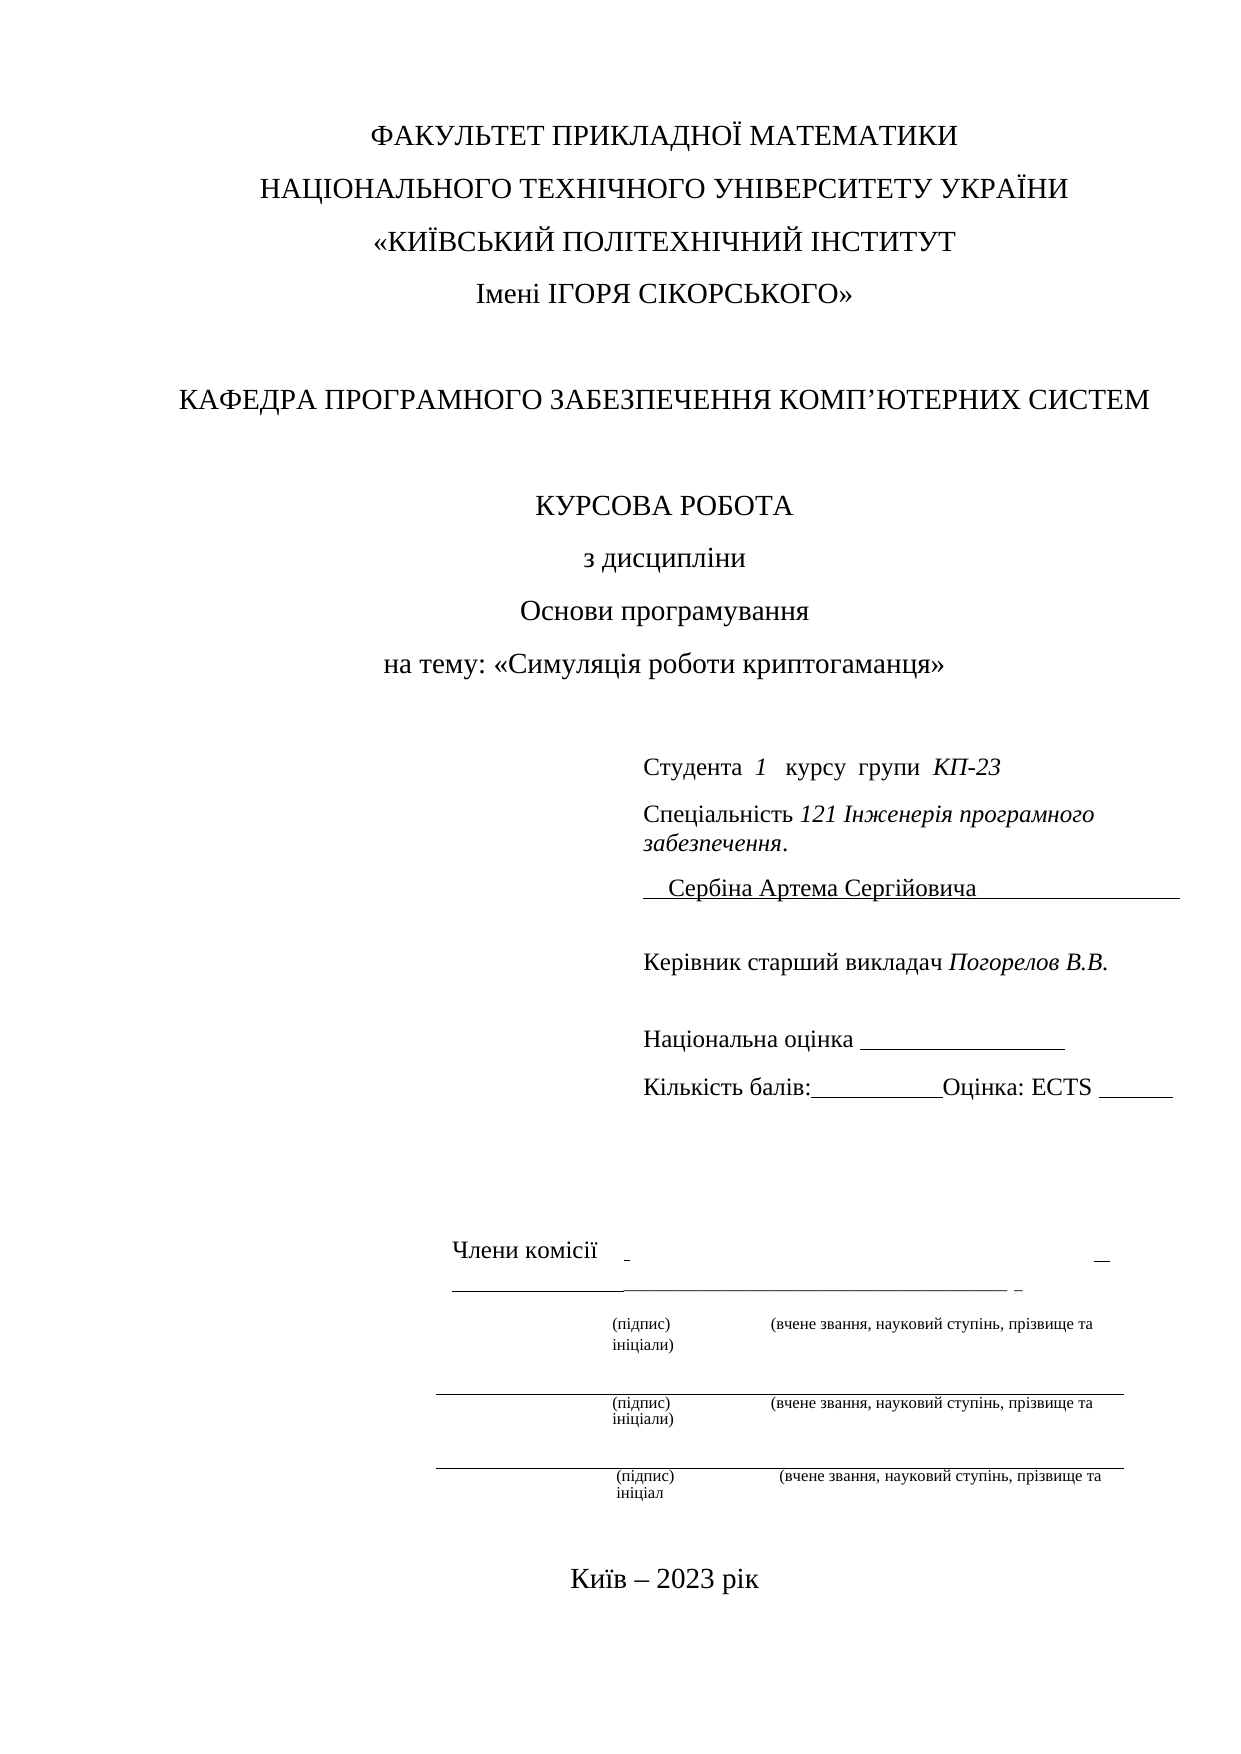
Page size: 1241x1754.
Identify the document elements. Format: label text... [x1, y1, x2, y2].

text Спеціальність 121 Інженерія програмного забезпечення. [643, 799, 1152, 857]
text Сербіна Артема Сергійовича [643, 873, 1152, 898]
text КАФЕДРА ПРОГРАМНОГО ЗАБЕЗПЕЧЕННЯ КОМП’ЮТЕРНИХ СИСТЕМ [177, 382, 1152, 416]
text (підпис) (вчене звання, науковий ступінь, прізвище та ініціали) [612, 1389, 1152, 1428]
text на тему: «Симуляція роботи криптогаманця» [177, 646, 1152, 680]
text Імені ІГОРЯ СІКОРСЬКОГО» [177, 277, 1152, 310]
text Основи програмування [177, 593, 1152, 627]
text КУРСОВА РОБОТА [177, 488, 1152, 521]
text Національна оцінка [643, 1024, 1152, 1053]
text НАЦІОНАЛЬНОГО ТЕХНІЧНОГО УНІВЕРСИТЕТУ УКРАЇНИ [177, 171, 1152, 204]
text «КИЇВСЬКИЙ ПОЛІТЕХНІЧНИЙ ІНСТИТУТ [177, 224, 1152, 257]
text (підпис) (вчене звання, науковий ступінь, прізвище та ініціали) [612, 1314, 1152, 1353]
text Студента 1 курсу групи КП-23 [643, 752, 1152, 781]
text (підпис) (вчене звання, науковий ступінь, прізвище та ініціал [616, 1463, 1152, 1502]
text Члени комісії ______________________________________________ _ [452, 1235, 1152, 1295]
text Кількість балів: Оцінка: ECTS [643, 1072, 1152, 1100]
text Керівник старший викладач Погорелов В.В. [643, 947, 1152, 976]
text з дисципліни [177, 541, 1152, 574]
text ФАКУЛЬТЕТ ПРИКЛАДНОЇ МАТЕМАТИКИ [177, 118, 1152, 152]
text Київ – 2023 рік [177, 1561, 1152, 1595]
